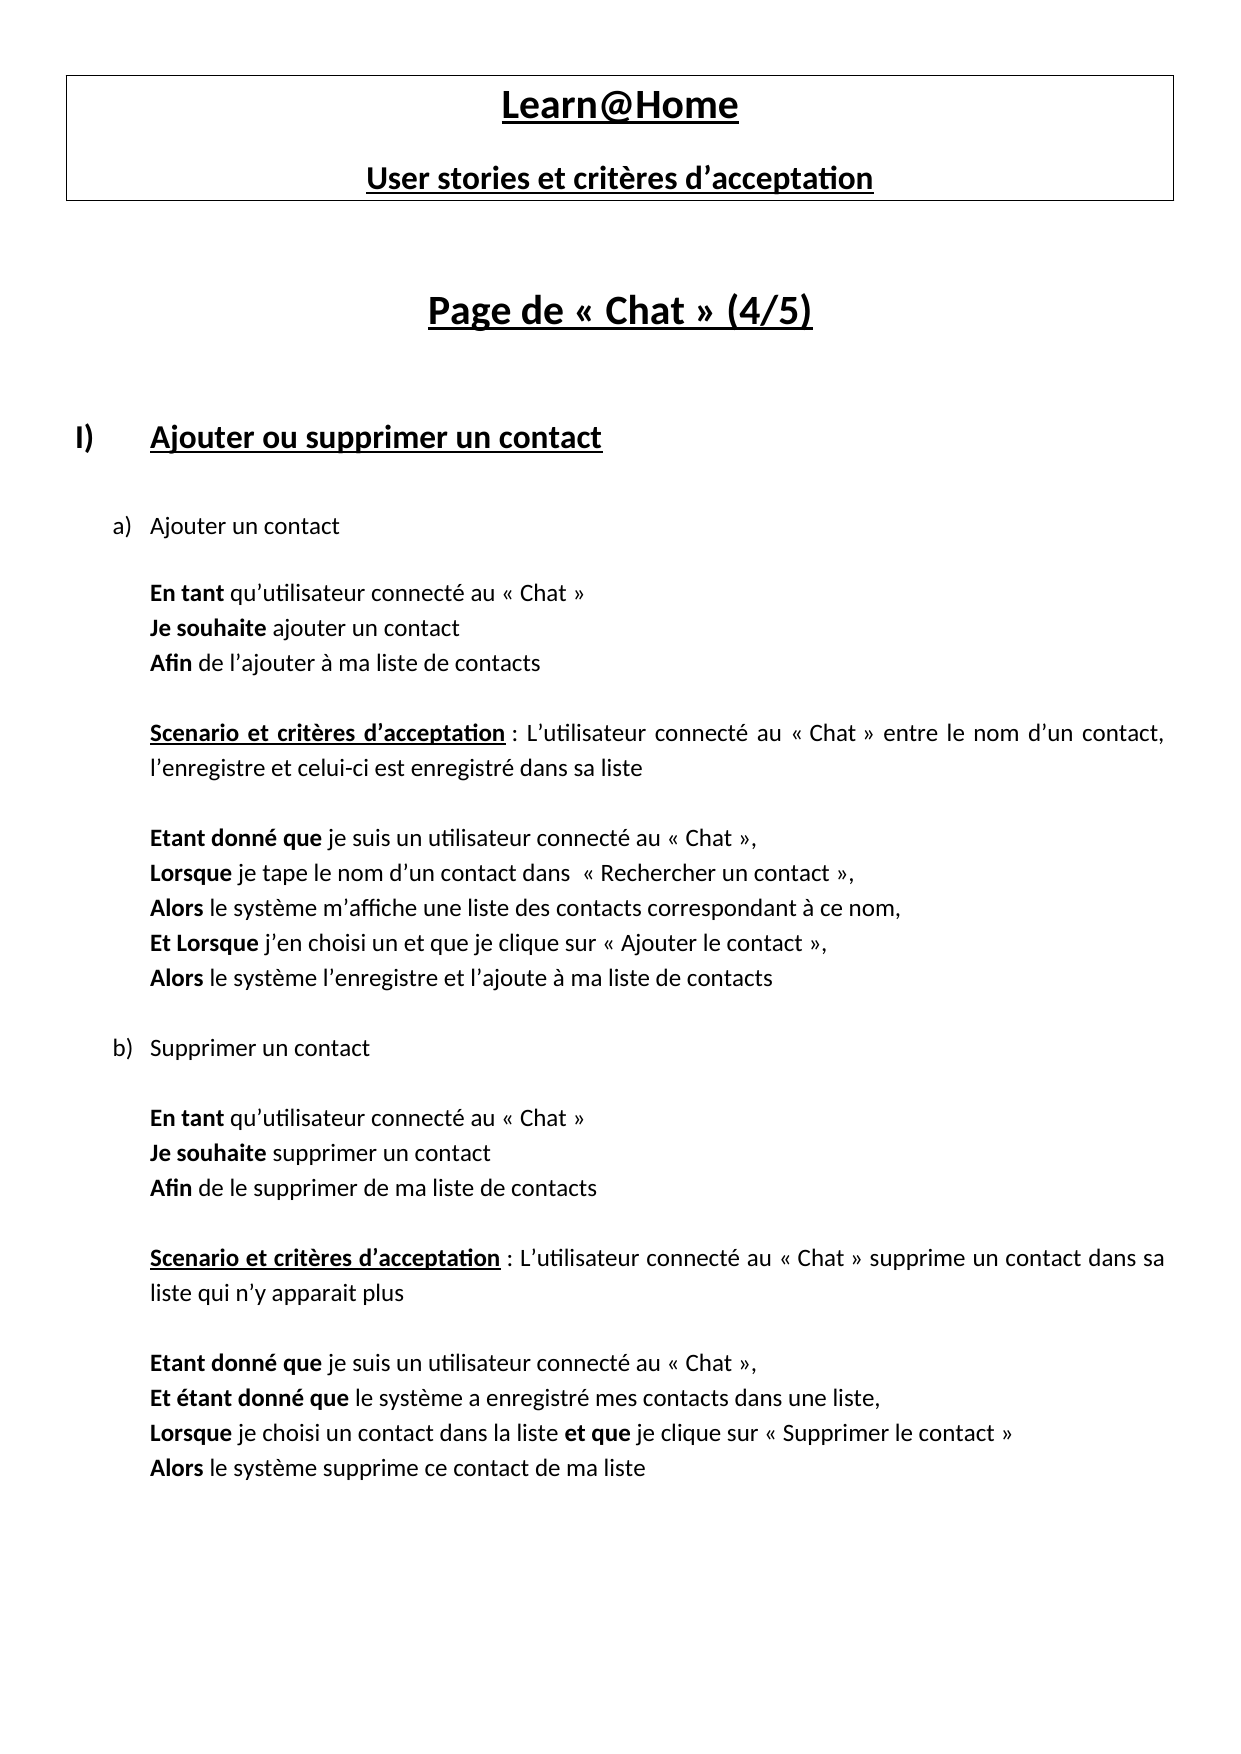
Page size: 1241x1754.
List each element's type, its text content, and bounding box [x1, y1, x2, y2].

text User stories et critères d’acceptation [67, 154, 1173, 200]
list Alors le système supprime ce contact de ma liste [150, 1452, 1165, 1482]
list Et Lorsque j’en choisi un et que je clique sur « Ajouter le contact », [150, 927, 1165, 957]
list Je souhaite ajouter un contact [150, 612, 1165, 642]
list Afin de l’ajouter à ma liste de contacts [150, 647, 1165, 677]
text Learn@Home [67, 76, 1173, 129]
list Alors le système m’affiche une liste des contacts correspondant à ce nom, [150, 892, 1165, 922]
list Lorsque je tape le nom d’un contact dans « Rechercher un contact », [150, 857, 1165, 887]
list Lorsque je choisi un contact dans la liste et que je clique sur « Supprimer le contact » [150, 1417, 1165, 1447]
list Etant donné que je suis un utilisateur connecté au « Chat », [150, 1347, 1165, 1377]
list Afin de le supprimer de ma liste de contacts [150, 1172, 1165, 1202]
list Ajouter ou supprimer un contact [75, 416, 1165, 457]
list En tant qu’utilisateur connecté au « Chat » [150, 1102, 1165, 1132]
list Supprimer un contact [112, 1032, 1165, 1062]
list Je souhaite supprimer un contact [150, 1137, 1165, 1167]
list Scenario et critères d’acceptation : L’utilisateur connecté au « Chat » supprime un contact dans sa liste qui n’y apparait plus [150, 1242, 1165, 1307]
list Et étant donné que le système a enregistré mes contacts dans une liste, [150, 1382, 1165, 1412]
list Ajouter un contact [112, 510, 1165, 540]
list Scenario et critères d’acceptation : L’utilisateur connecté au « Chat » entre le nom d’un contact, l’enregistre et celui-ci est enregistré dans sa liste [150, 717, 1165, 782]
list Alors le système l’enregistre et l’ajoute à ma liste de contacts [150, 962, 1165, 992]
list Etant donné que je suis un utilisateur connecté au « Chat », [150, 822, 1165, 852]
list En tant qu’utilisateur connecté au « Chat » [150, 577, 1165, 607]
text Page de « Chat » (4/5) [75, 284, 1165, 335]
